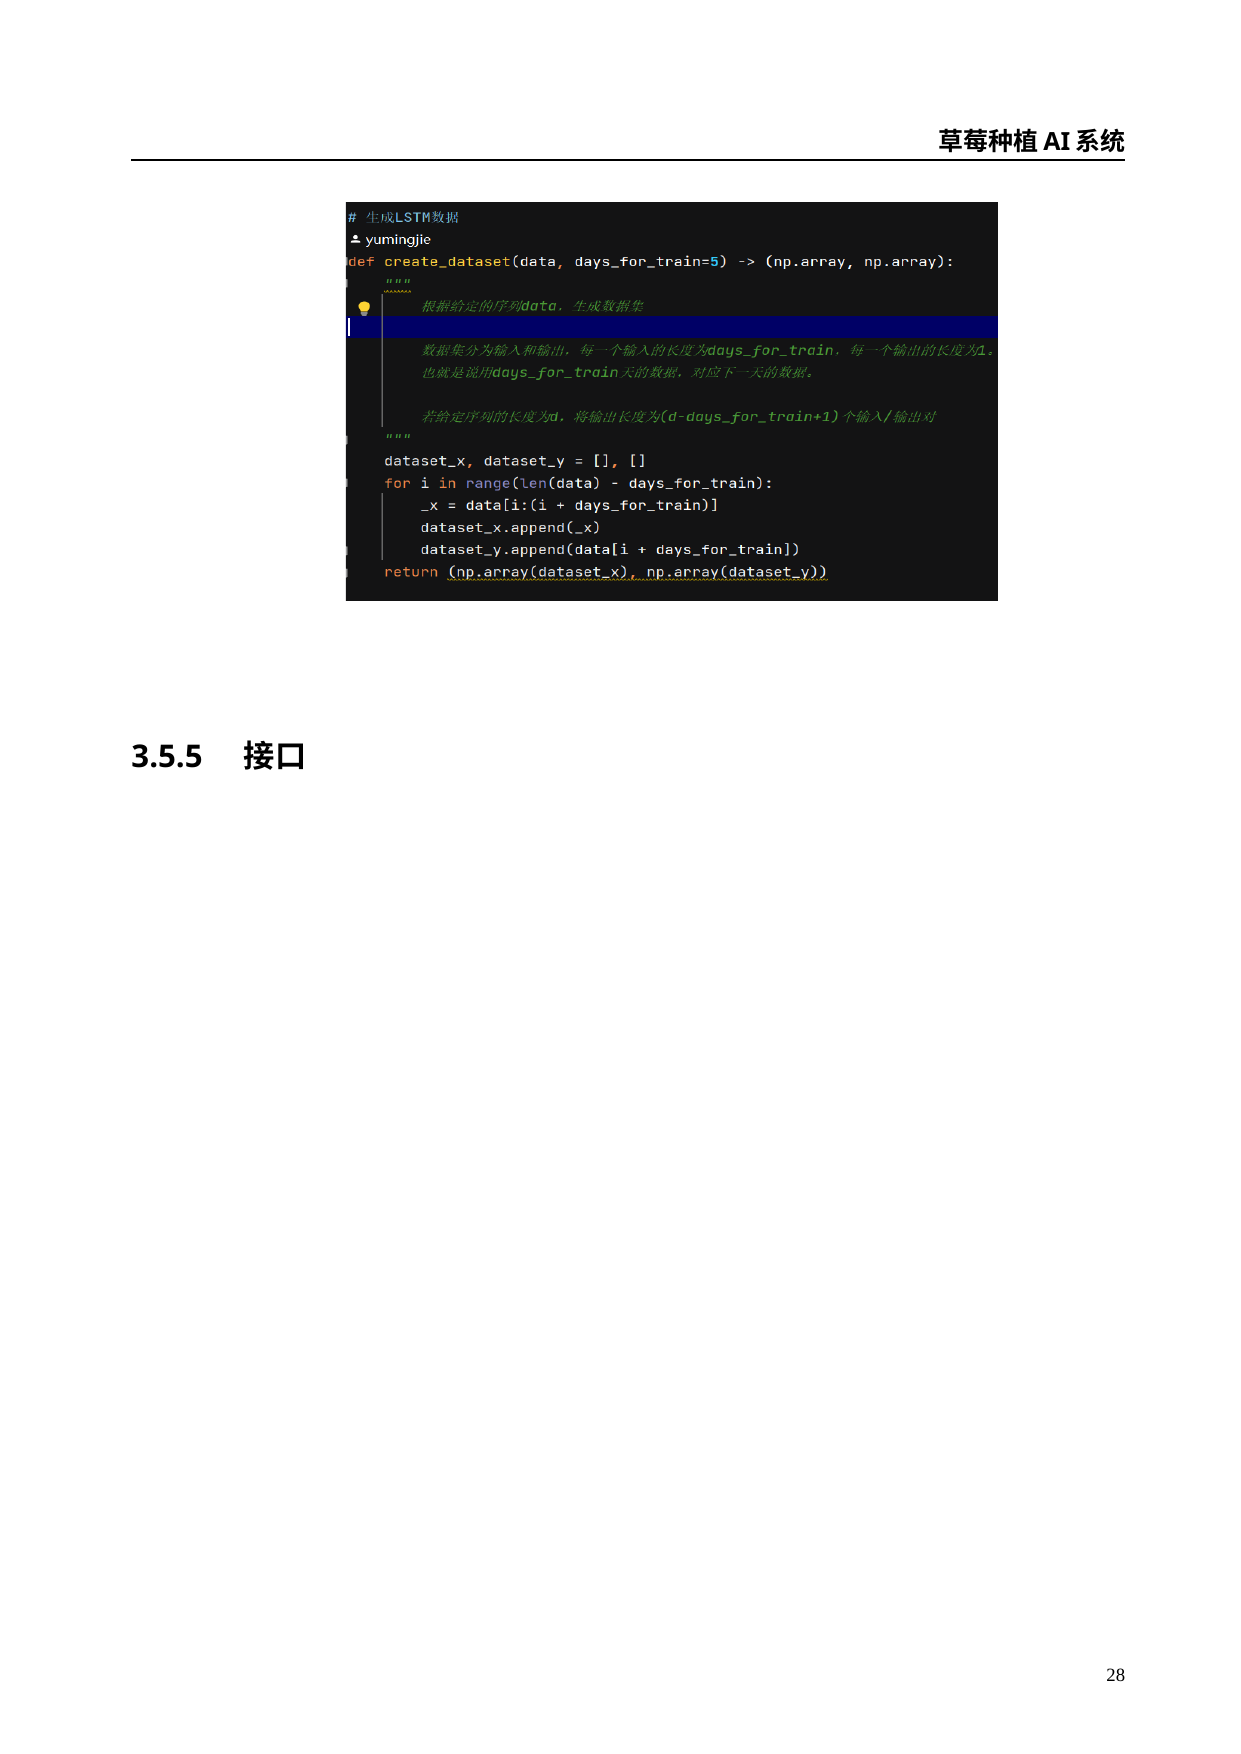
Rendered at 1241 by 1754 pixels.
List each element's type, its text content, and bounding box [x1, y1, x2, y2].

picture [345, 202, 998, 601]
subtitle 接口 [131, 721, 1125, 786]
